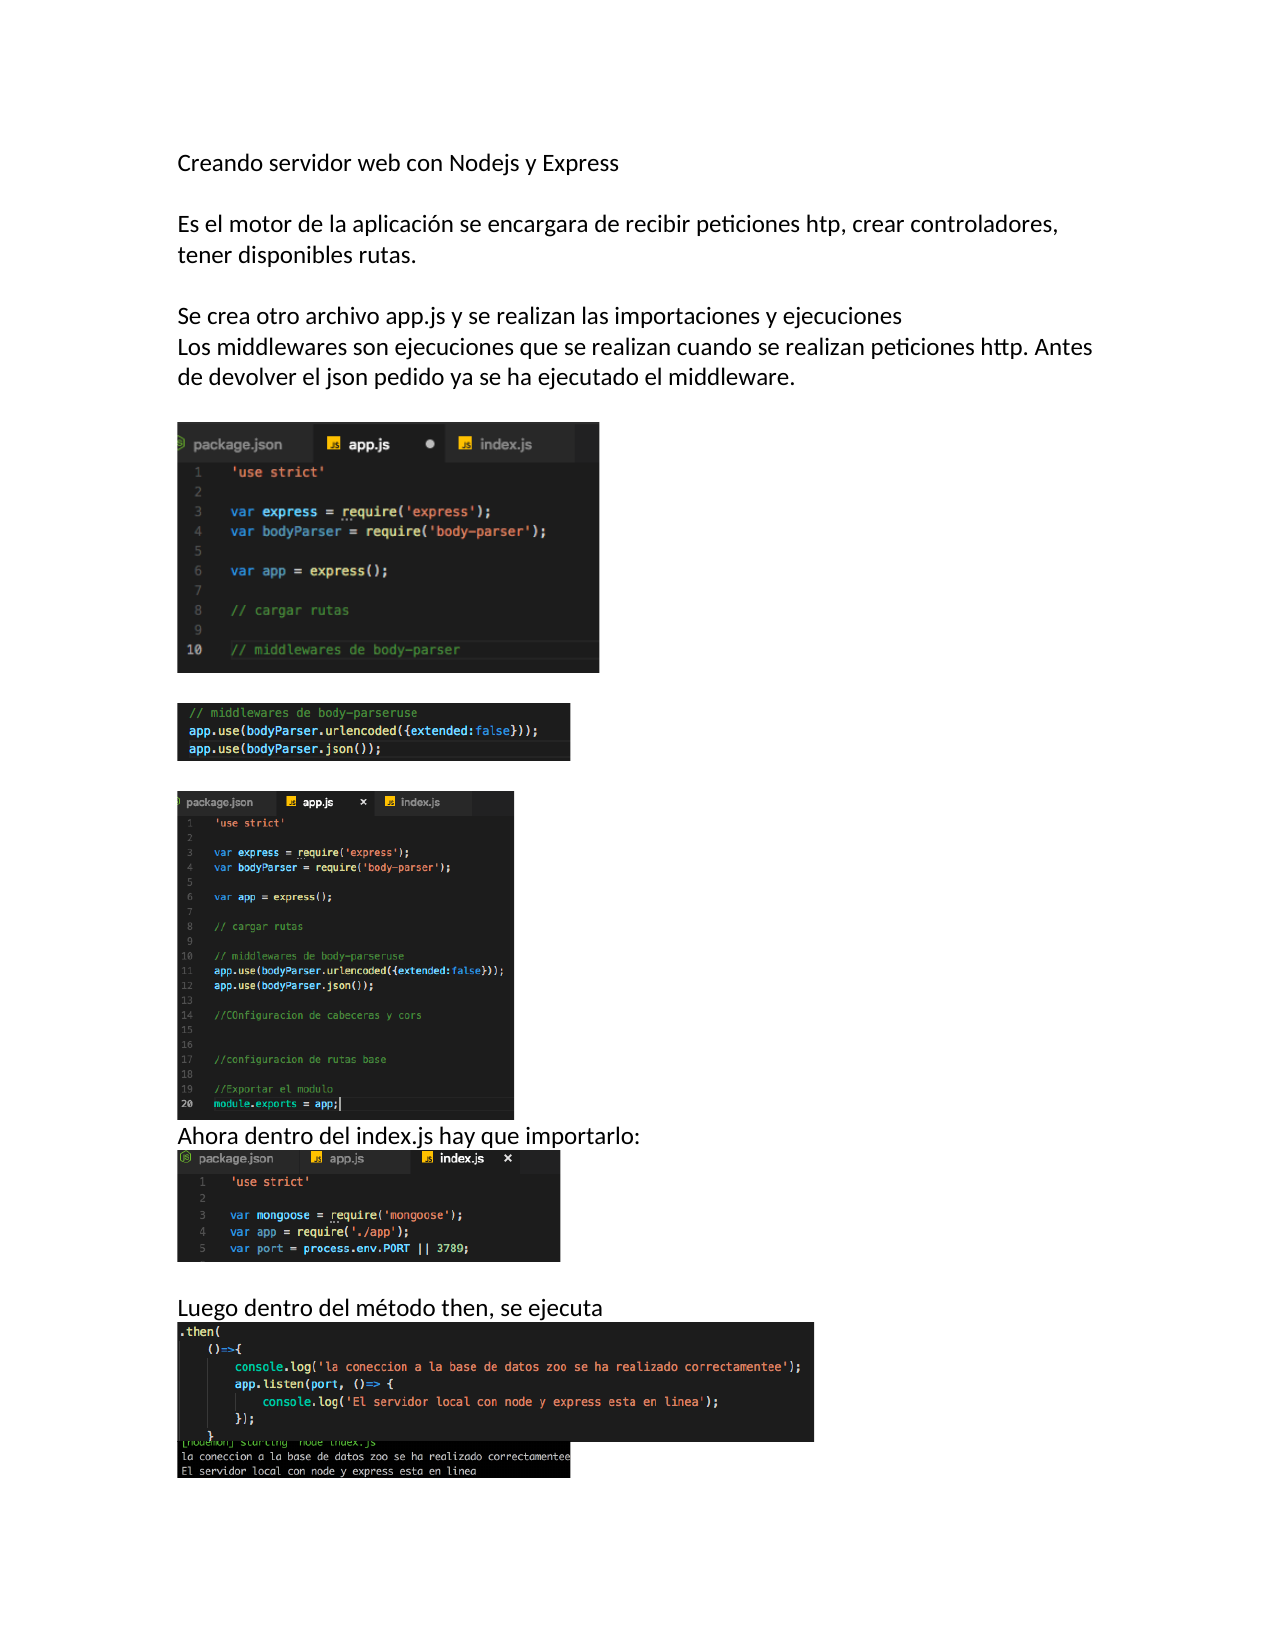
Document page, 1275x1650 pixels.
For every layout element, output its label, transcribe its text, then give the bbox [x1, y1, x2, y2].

text Es el motor de la aplicación se encargara de recibir peticiones htp, crear controladores, tener disponibles rutas. [177, 209, 1098, 270]
picture [177, 1322, 815, 1478]
picture [177, 422, 600, 673]
picture [177, 703, 571, 761]
text Luego dentro del método then, se ejecuta [177, 1292, 1098, 1323]
text Se crea otro archivo app.js y se realizan las importaciones y ejecuciones [177, 300, 1098, 331]
text Ahora dentro del index.js hay que importarlo: [177, 1120, 1098, 1150]
picture [177, 1150, 561, 1262]
picture [177, 791, 515, 1120]
text Creando servidor web con Nodejs y Express [177, 148, 1098, 178]
text Los middlewares son ejecuciones que se realizan cuando se realizan peticiones http. Antes de devolver el json pedido ya se ha ejecutado el middleware. [177, 331, 1098, 392]
